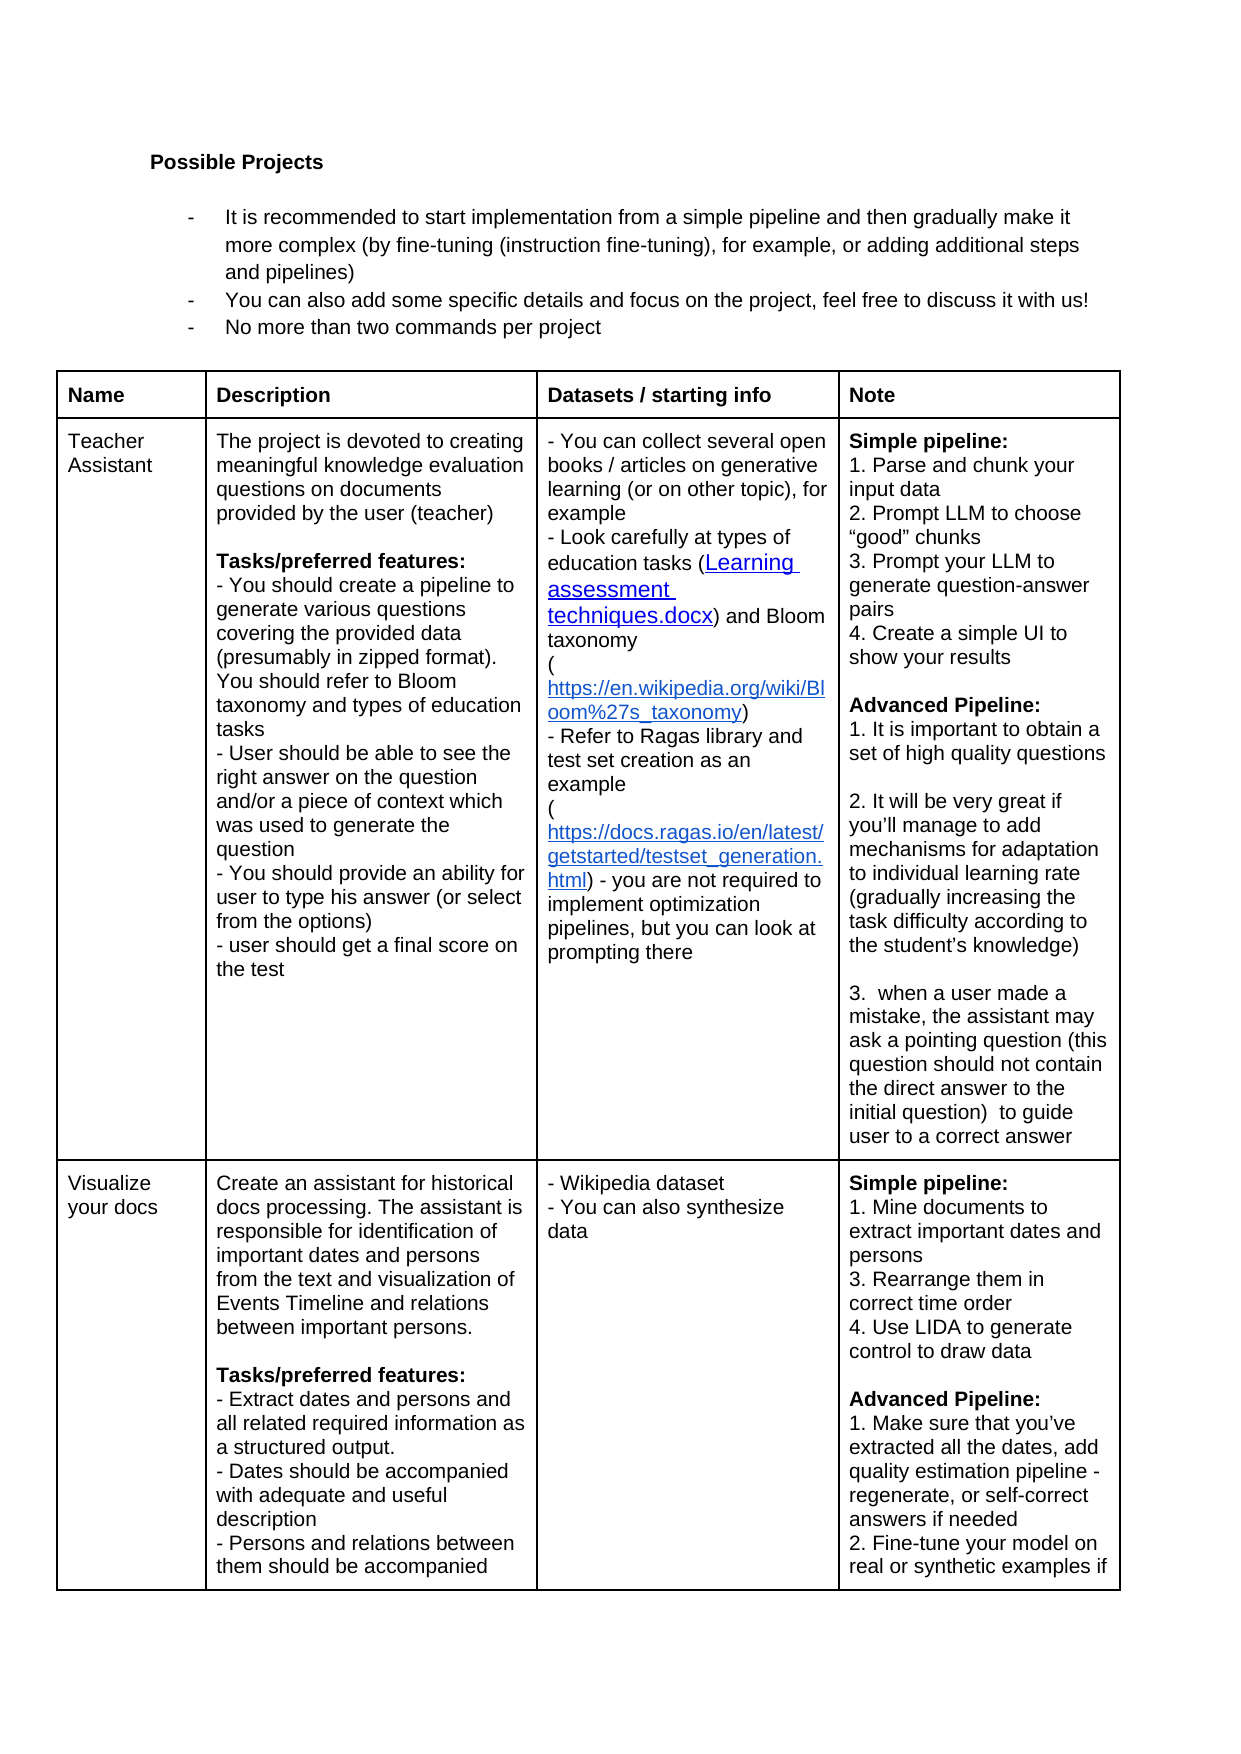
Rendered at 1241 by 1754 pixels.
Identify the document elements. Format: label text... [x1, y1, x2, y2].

text Possible Projects [150, 150, 1090, 174]
list You can also add some specific details and focus on the project, feel free to discuss it with us! [187, 287, 1090, 311]
list It is recommended to start implementation from a simple pipeline and then gradually make it more complex (by fine-tuning (instruction fine-tuning), for example, or adding additional steps and pipelines) [187, 205, 1090, 284]
table_cell The project is devoted to creating meaningful knowledge evaluation questions on documents provided by the user (teacher) Tasks/preferred features: - You should create a pipeline to generate various questions covering the provided data (presumably in zipped format). You should refer to Bloom taxonomy and types of education tasks - User should be able to see the right answer on the question and/or a piece of context which was used to generate the question - You should provide an ability for user to type his answer (or select from the options) - user should get a final score on the test [207, 419, 536, 1158]
list No more than two commands per project [187, 315, 1090, 339]
table_cell - You can collect several open books / articles on generative learning (or on other topic), for example - Look carefully at types of education tasks (Learning assessment techniques.docx) and Bloom taxonomy (https://en.wikipedia.org/wiki/Bloom%27s_taxonomy) - Refer to Ragas library and test set creation as an example (https://docs.ragas.io/en/latest/getstarted/testset_generation.html) - you are not required to implement optimization pipelines, but you can look at prompting there [538, 419, 838, 1158]
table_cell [207, 1161, 536, 1589]
table_cell Visualize your docs [58, 1161, 205, 1589]
table_header Name [58, 372, 205, 417]
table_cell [840, 1161, 1119, 1589]
table_cell Simple pipeline: 1. Parse and chunk your input data 2. Prompt LLM to choose “good” chunks 3. Prompt your LLM to generate question-answer pairs 4. Create a simple UI to show your results Advanced Pipeline: 1. It is important to obtain a set of high quality questions 2. It will be very great if you’ll manage to add mechanisms for adaptation to individual learning rate (gradually increasing the task difficulty according to the student’s knowledge) 3. when a user made a mistake, the assistant may ask a pointing question (this question should not contain the direct answer to the initial question) to guide user to a correct answer [840, 419, 1119, 1158]
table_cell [538, 1161, 838, 1589]
table_header Note [840, 372, 1119, 417]
table_header Datasets / starting info [538, 372, 838, 417]
table_header Description [207, 372, 536, 417]
table_cell Teacher Assistant [58, 419, 205, 1158]
